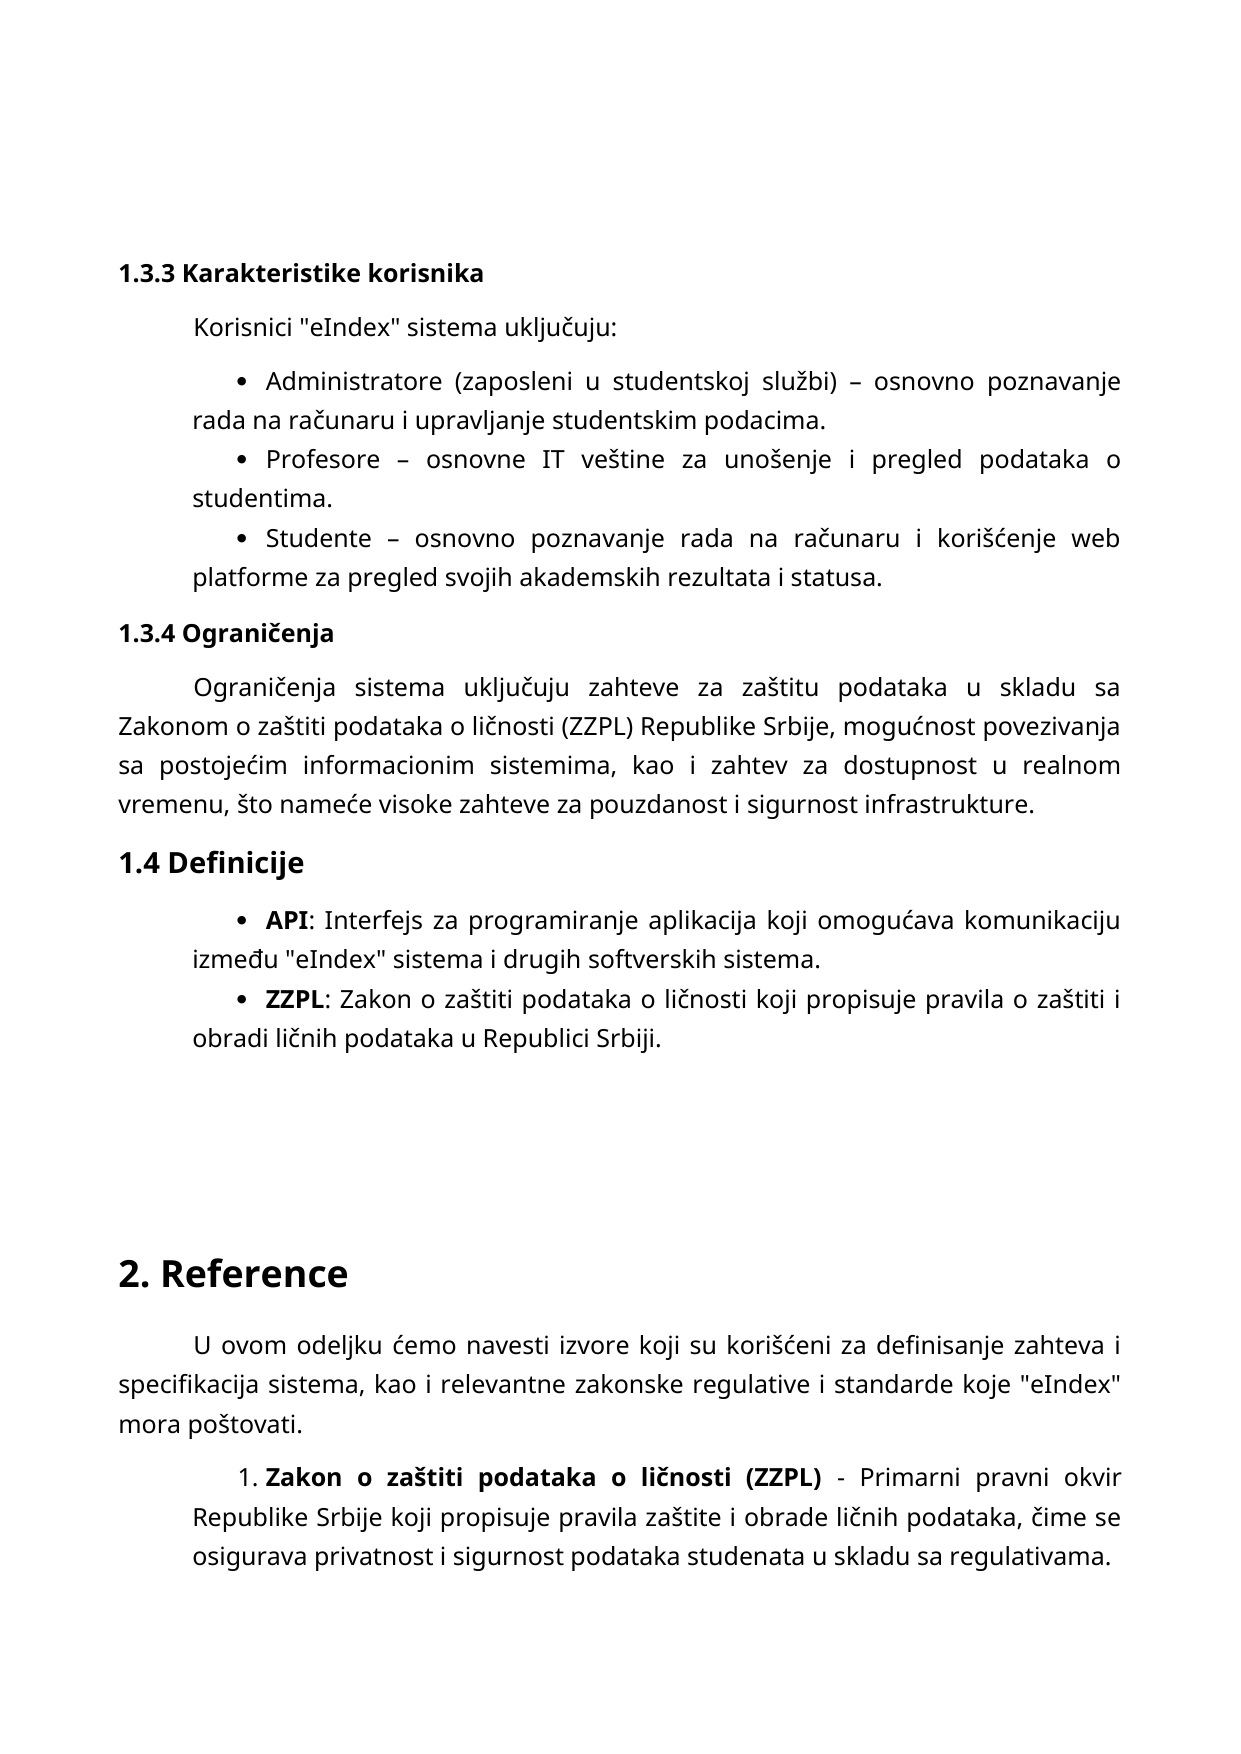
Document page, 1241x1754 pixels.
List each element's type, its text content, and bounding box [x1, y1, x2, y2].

subtitle 1.4 Definicije [118, 843, 1122, 882]
text U ovom odeljku ćemo navesti izvore koji su korišćeni za definisanje zahteva i specifikacija sistema, kao i relevantne zakonske regulative i standarde koje "eIndex" mora poštovati. [118, 1328, 1122, 1440]
text Ograničenja sistema uključuju zahteve za zaštitu podataka u skladu sa Zakonom o zaštiti podataka o ličnosti (ZZPL) Republike Srbije, mogućnost povezivanja sa postojećim informacionim sistemima, kao i zahtev za dostupnost u realnom vremenu, što nameće visoke zahteve za pouzdanost i sigurnost infrastrukture. [118, 669, 1122, 821]
subtitle 1.3.4 Ograničenja [118, 615, 1122, 649]
list API: Interfejs za programiranje aplikacija koji omogućava komunikaciju između "eIndex" sistema i drugih softverskih sistema. [192, 903, 1122, 976]
subtitle 2. Reference [118, 1247, 1122, 1298]
text Korisnici "eIndex" sistema uključuju: [118, 310, 1122, 344]
subtitle 1.3.3 Karakteristike korisnika [118, 256, 1122, 290]
list Profesore – osnovne IT veštine za unošenje i pregled podataka o studentima. [192, 442, 1122, 515]
list Zakon o zaštiti podataka o ličnosti (ZZPL) - Primarni pravni okvir Republike Srbije koji propisuje pravila zaštite i obrade ličnih podataka, čime se osigurava privatnost i sigurnost podataka studenata u skladu sa regulativama. [192, 1460, 1122, 1572]
list Administratore (zaposleni u studentskoj službi) – osnovno poznavanje rada na računaru i upravljanje studentskim podacima. [192, 364, 1122, 437]
list ZZPL: Zakon o zaštiti podataka o ličnosti koji propisuje pravila o zaštiti i obradi ličnih podataka u Republici Srbiji. [192, 981, 1122, 1054]
list Studente – osnovno poznavanje rada na računaru i korišćenje web platforme za pregled svojih akademskih rezultata i statusa. [192, 520, 1122, 593]
